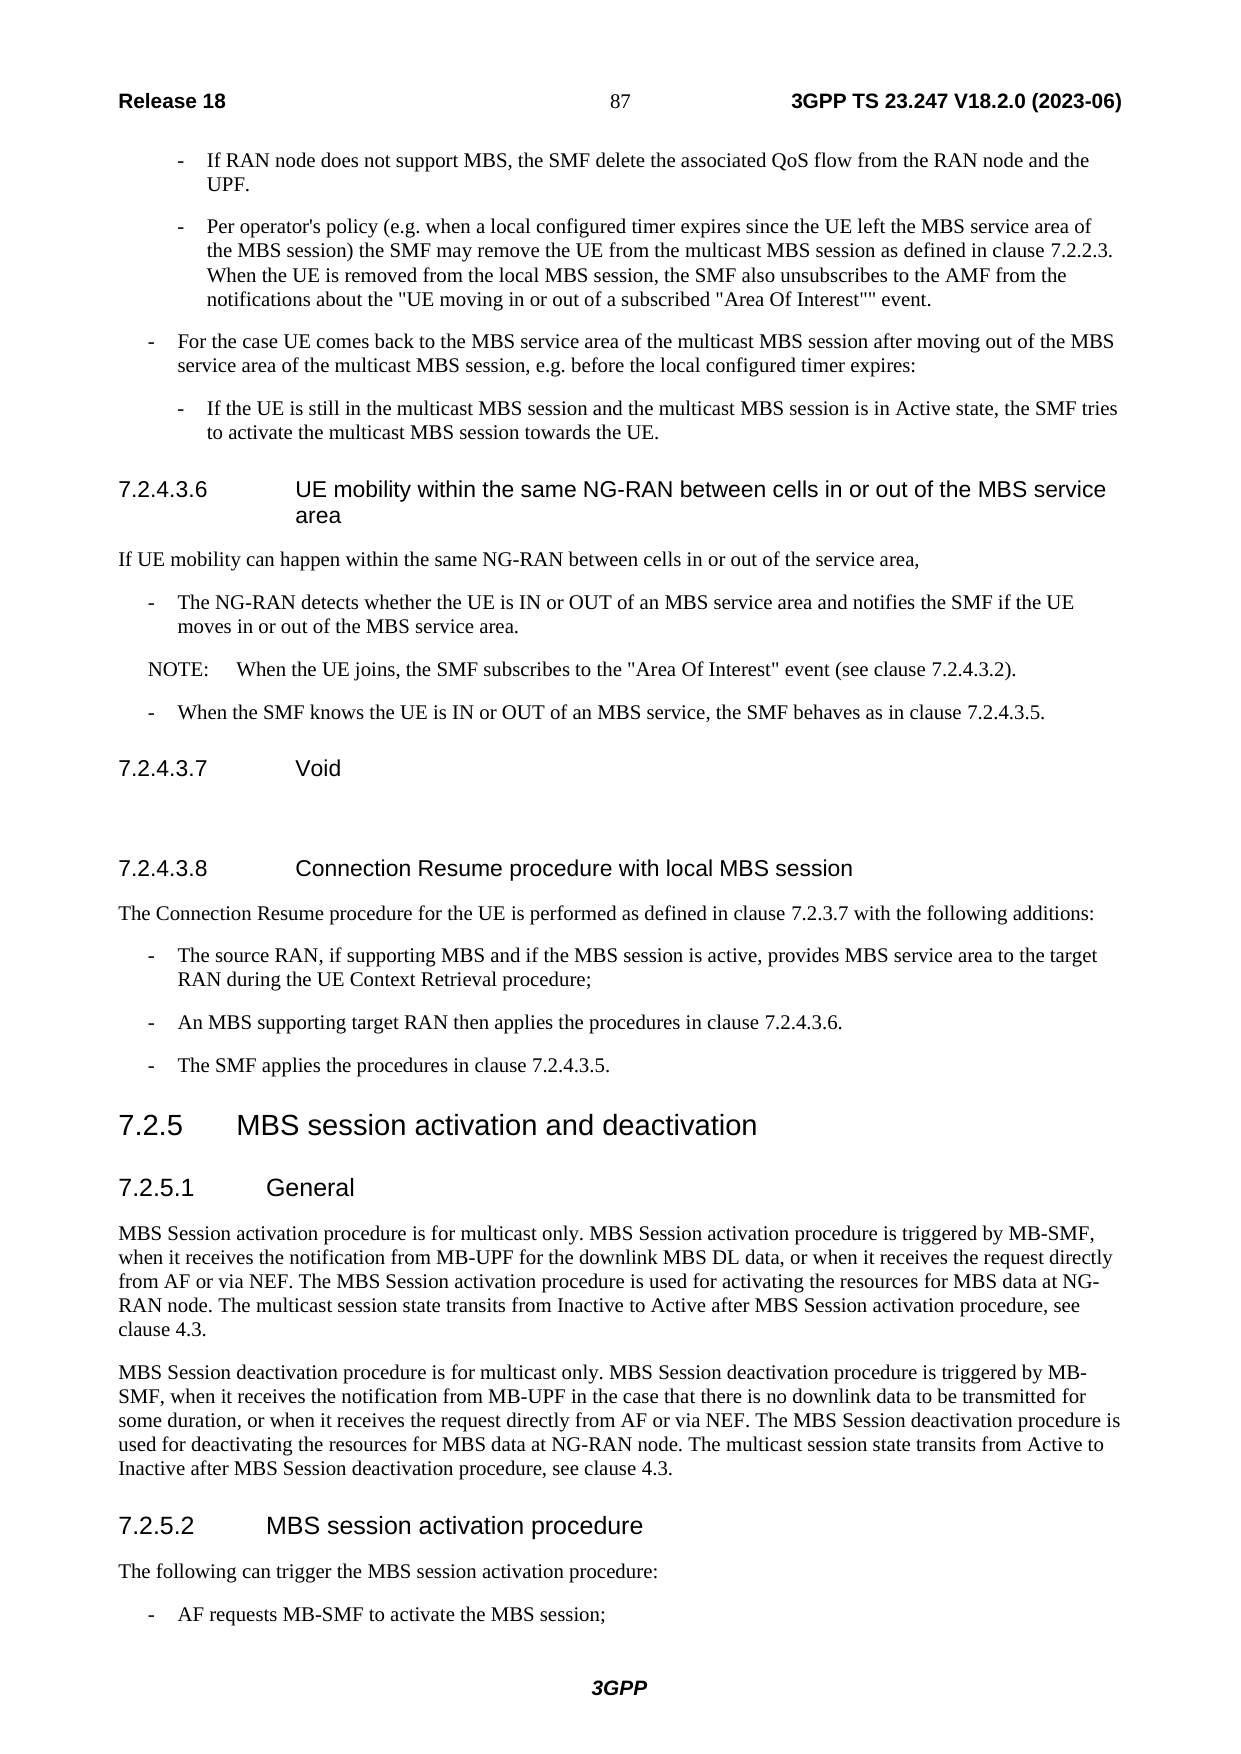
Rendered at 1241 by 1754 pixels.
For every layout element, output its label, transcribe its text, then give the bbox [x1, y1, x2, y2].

text - If the UE is still in the multicast MBS session and the multicast MBS session is in Active state, the SMF tries to activate the multicast MBS session towards the UE. [177, 396, 1122, 444]
text MBS Session activation procedure is for multicast only. MBS Session activation procedure is triggered by MB-SMF, when it receives the notification from MB-UPF for the downlink MBS DL data, or when it receives the request directly from AF or via NEF. The MBS Session activation procedure is used for activating the resources for MBS data at NG-RAN node. The multicast session state transits from Inactive to Active after MBS Session activation procedure, see clause 4.3. [118, 1221, 1122, 1341]
subtitle 7.2.4.3.7 Void [118, 755, 1122, 781]
text - AF requests MB-SMF to activate the MBS session; [148, 1601, 1122, 1626]
subtitle 7.2.5.1 General [118, 1173, 1122, 1202]
text The following can trigger the MBS session activation procedure: [118, 1559, 1122, 1583]
subtitle 7.2.4.3.8 Connection Resume procedure with local MBS session [118, 855, 1122, 882]
text - If RAN node does not support MBS, the SMF delete the associated QoS flow from the RAN node and the UPF. [177, 147, 1122, 196]
text The Connection Resume procedure for the UE is performed as defined in clause 7.2.3.7 with the following additions: [118, 900, 1122, 924]
text - The NG-RAN detects whether the UE is IN or OUT of an MBS service area and notifies the SMF if the UE moves in or out of the MBS service area. [148, 590, 1122, 638]
subtitle 7.2.5.2 MBS session activation procedure [118, 1511, 1122, 1540]
text If UE mobility can happen within the same NG-RAN between cells in or out of the service area, [118, 547, 1122, 571]
text - For the case UE comes back to the MBS service area of the multicast MBS session after moving out of the MBS service area of the multicast MBS session, e.g. before the local configured timer expires: [148, 329, 1122, 377]
subtitle 7.2.5 MBS session activation and deactivation [118, 1108, 1122, 1142]
subtitle 7.2.4.3.6 UE mobility within the same NG-RAN between cells in or out of the MBS service area [118, 476, 1122, 528]
text - An MBS supporting target RAN then applies the procedures in clause 7.2.4.3.6. [148, 1010, 1122, 1034]
text - The SMF applies the procedures in clause 7.2.4.3.5. [148, 1053, 1122, 1077]
text - Per operator's policy (e.g. when a local configured timer expires since the UE left the MBS service area of the MBS session) the SMF may remove the UE from the multicast MBS session as defined in clause 7.2.2.3. When the UE is removed from the local MBS session, the SMF also unsubscribes to the AMF from the notifications about the "UE moving in or out of a subscribed "Area Of Interest"" event. [177, 214, 1122, 311]
text MBS Session deactivation procedure is for multicast only. MBS Session deactivation procedure is triggered by MB-SMF, when it receives the notification from MB-UPF in the case that there is no downlink data to be transmitted for some duration, or when it receives the request directly from AF or via NEF. The MBS Session deactivation procedure is used for deactivating the resources for MBS data at NG-RAN node. The multicast session state transits from Active to Inactive after MBS Session deactivation procedure, see clause 4.3. [118, 1359, 1122, 1480]
text - When the SMF knows the UE is IN or OUT of an MBS service, the SMF behaves as in clause 7.2.4.3.5. [148, 699, 1122, 724]
text NOTE: When the UE joins, the SMF subscribes to the "Area Of Interest" event (see clause 7.2.4.3.2). [148, 657, 1122, 681]
text - The source RAN, if supporting MBS and if the MBS session is active, provides MBS service area to the target RAN during the UE Context Retrieval procedure; [148, 943, 1122, 991]
